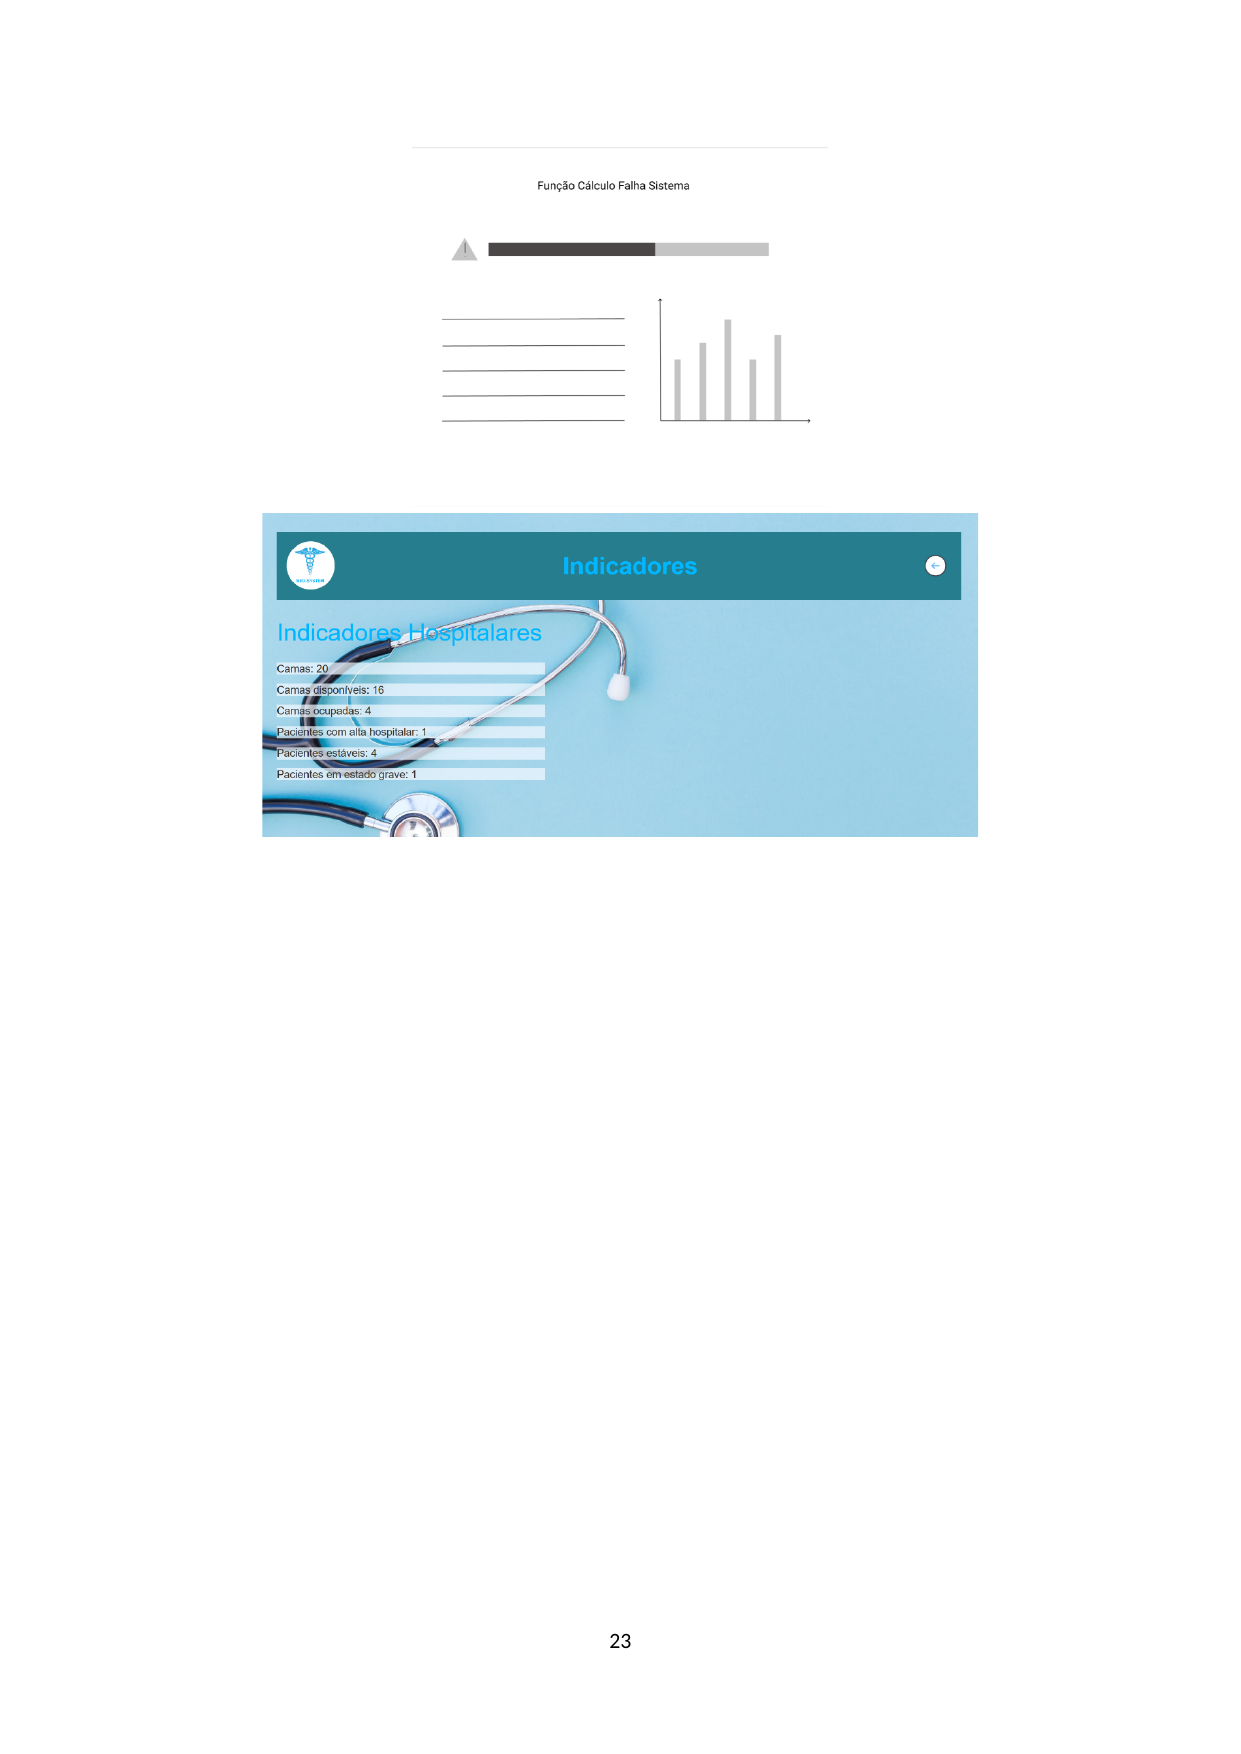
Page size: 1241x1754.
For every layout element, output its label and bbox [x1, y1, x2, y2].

picture [262, 513, 979, 837]
picture [411, 147, 829, 507]
